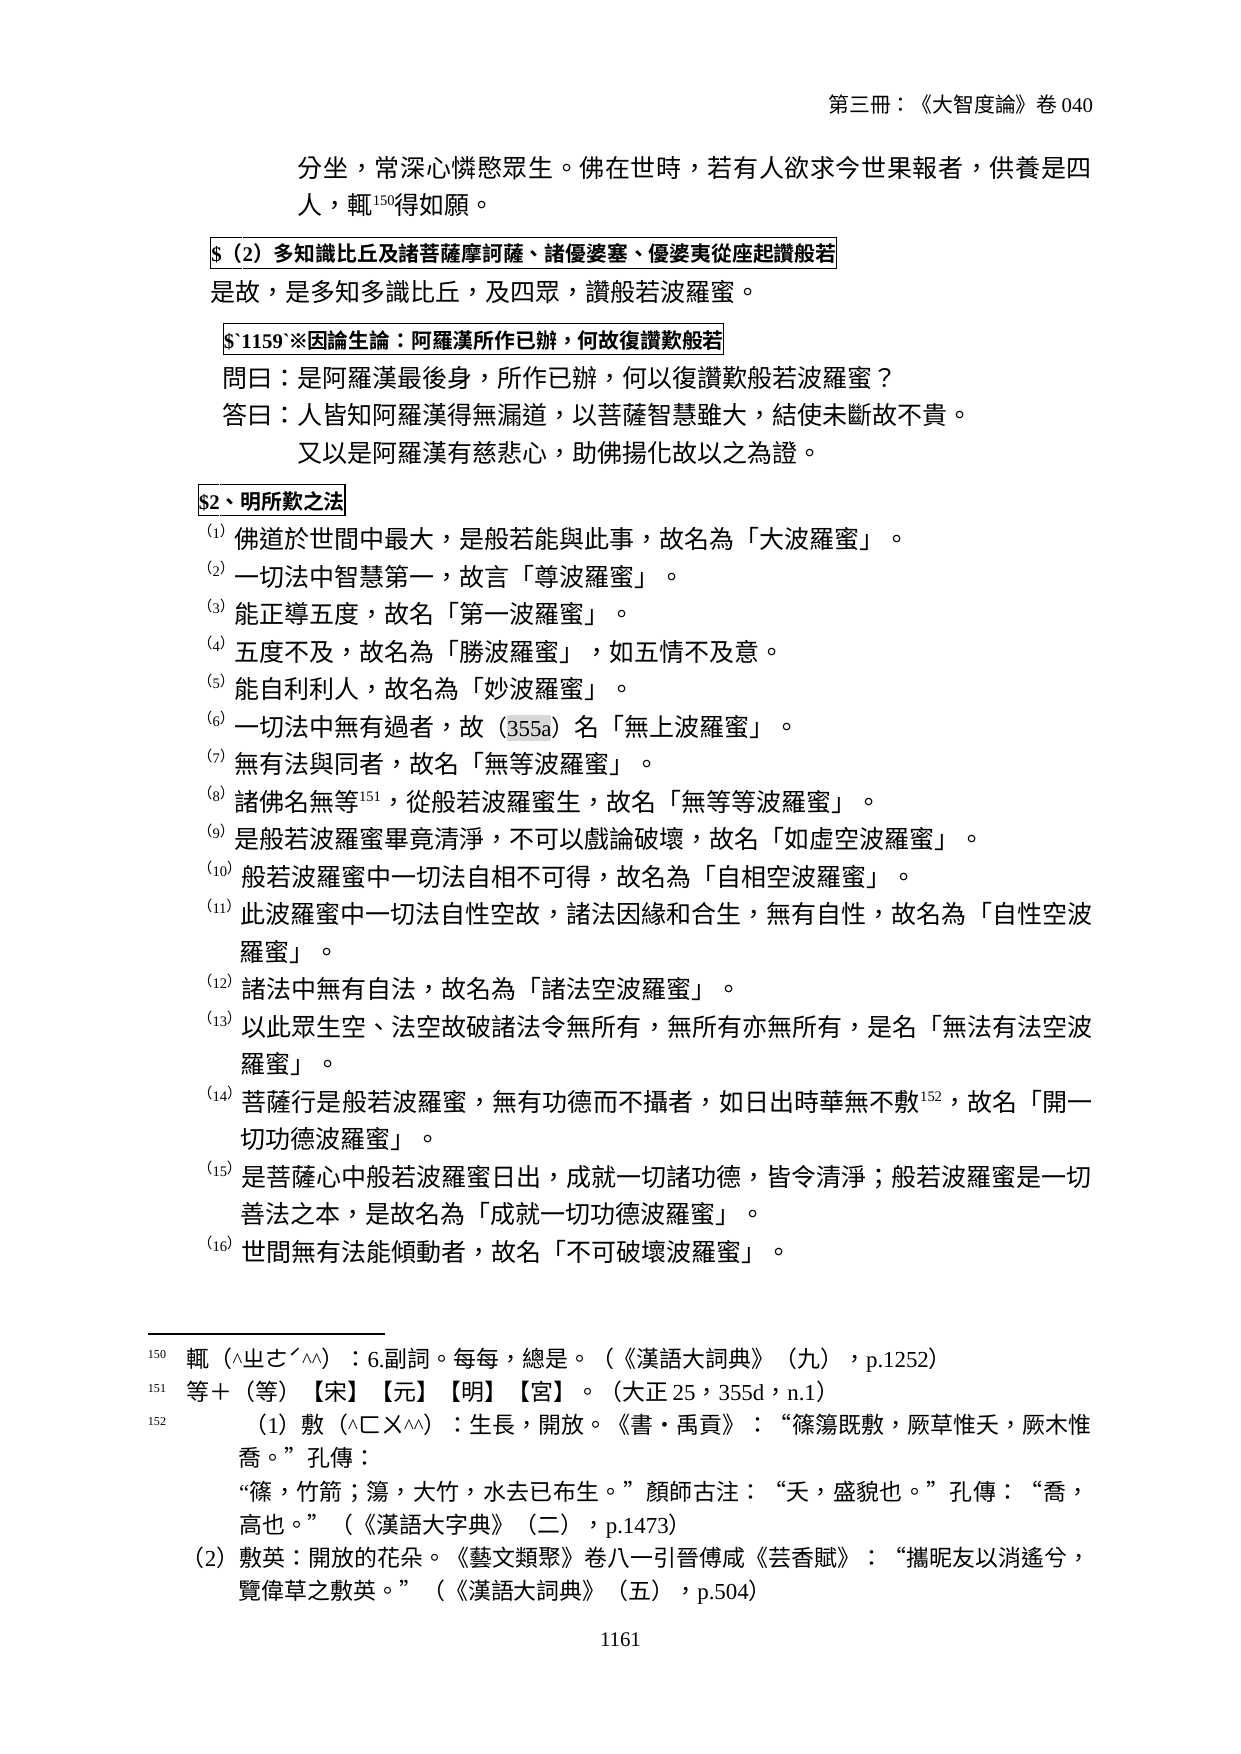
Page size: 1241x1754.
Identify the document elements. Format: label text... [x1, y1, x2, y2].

text （10）般若波羅蜜中一切法自相不可得，故名為「自相空波羅蜜」。 [198, 856, 1092, 894]
text （2）一切法中智慧第一，故言「尊波羅蜜」。 [198, 556, 1092, 594]
text 又以是阿羅漢有慈悲心，助佛揚化故以之為證。 [298, 433, 1092, 470]
text （12）諸法中無有自法，故名為「諸法空波羅蜜」。 [198, 969, 1092, 1006]
text （8）諸佛名無等，從般若波羅蜜生，故名「無等等波羅蜜」。 [198, 781, 1092, 819]
text （1）佛道於世間中最大，是般若能與此事，故名為「大波羅蜜」。 [198, 519, 1092, 556]
text （7）無有法與同者，故名「無等波羅蜜」。 [198, 744, 1092, 781]
text 問曰：是阿羅漢最後身，所作已辦，何以復讚歎般若波羅蜜？ [223, 358, 1092, 395]
text $2、明所歎之法 [198, 481, 1092, 519]
text （11）此波羅蜜中一切法自性空故，諸法因緣和合生，無有自性，故名為「自性空波羅蜜」。 [198, 894, 1092, 969]
text （6）一切法中無有過者，故（）名「無上波羅蜜」。 [198, 706, 1092, 744]
text （5）能自利利人，故名為「妙波羅蜜」。 [198, 669, 1092, 706]
text 答曰：是四比丘，是現世無量福田。舍利弗是佛右面弟子；目揵連是佛左面弟子；須菩提修無諍定，行空第一；摩訶迦葉行十二頭陀第一，世尊施衣分坐，常深心憐愍眾生。佛在世時，若有人欲求今世果報者，供養是四人，輒得如願。 [223, 148, 1092, 223]
text （14）菩薩行是般若波羅蜜，無有功德而不攝者，如日出時華無不敷，故名「開一切功德波羅蜜」。 [198, 1081, 1092, 1156]
text （15）是菩薩心中般若波羅蜜日出，成就一切諸功德，皆令清淨；般若波羅蜜是一切善法之本，是故名為「成就一切功德波羅蜜」。 [198, 1156, 1092, 1231]
text （16）世間無有法能傾動者，故名「不可破壞波羅蜜」。 [198, 1231, 1092, 1269]
text （4）五度不及，故名為「勝波羅蜜」，如五情不及意。 [198, 631, 1092, 669]
text 答曰：人皆知阿羅漢得無漏道，以菩薩智慧雖大，結使未斷故不貴。 [223, 395, 1092, 433]
text $（2）多知識比丘及諸菩薩摩訶薩、諸優婆塞、優婆夷從座起讚般若 [210, 234, 1092, 271]
text （13）以此眾生空、法空故破諸法令無所有，無所有亦無所有，是名「無法有法空波羅蜜」。 [198, 1006, 1092, 1081]
text 是故，是多知多識比丘，及四眾，讚般若波羅蜜。 [210, 271, 1092, 309]
text （3）能正導五度，故名「第一波羅蜜」。 [198, 594, 1092, 631]
text （9）是般若波羅蜜畢竟清淨，不可以戲論破壞，故名「如虛空波羅蜜」。 [198, 819, 1092, 856]
text $`1159`※因論生論：阿羅漢所作已辦，何故復讚歎般若 [223, 320, 1092, 358]
